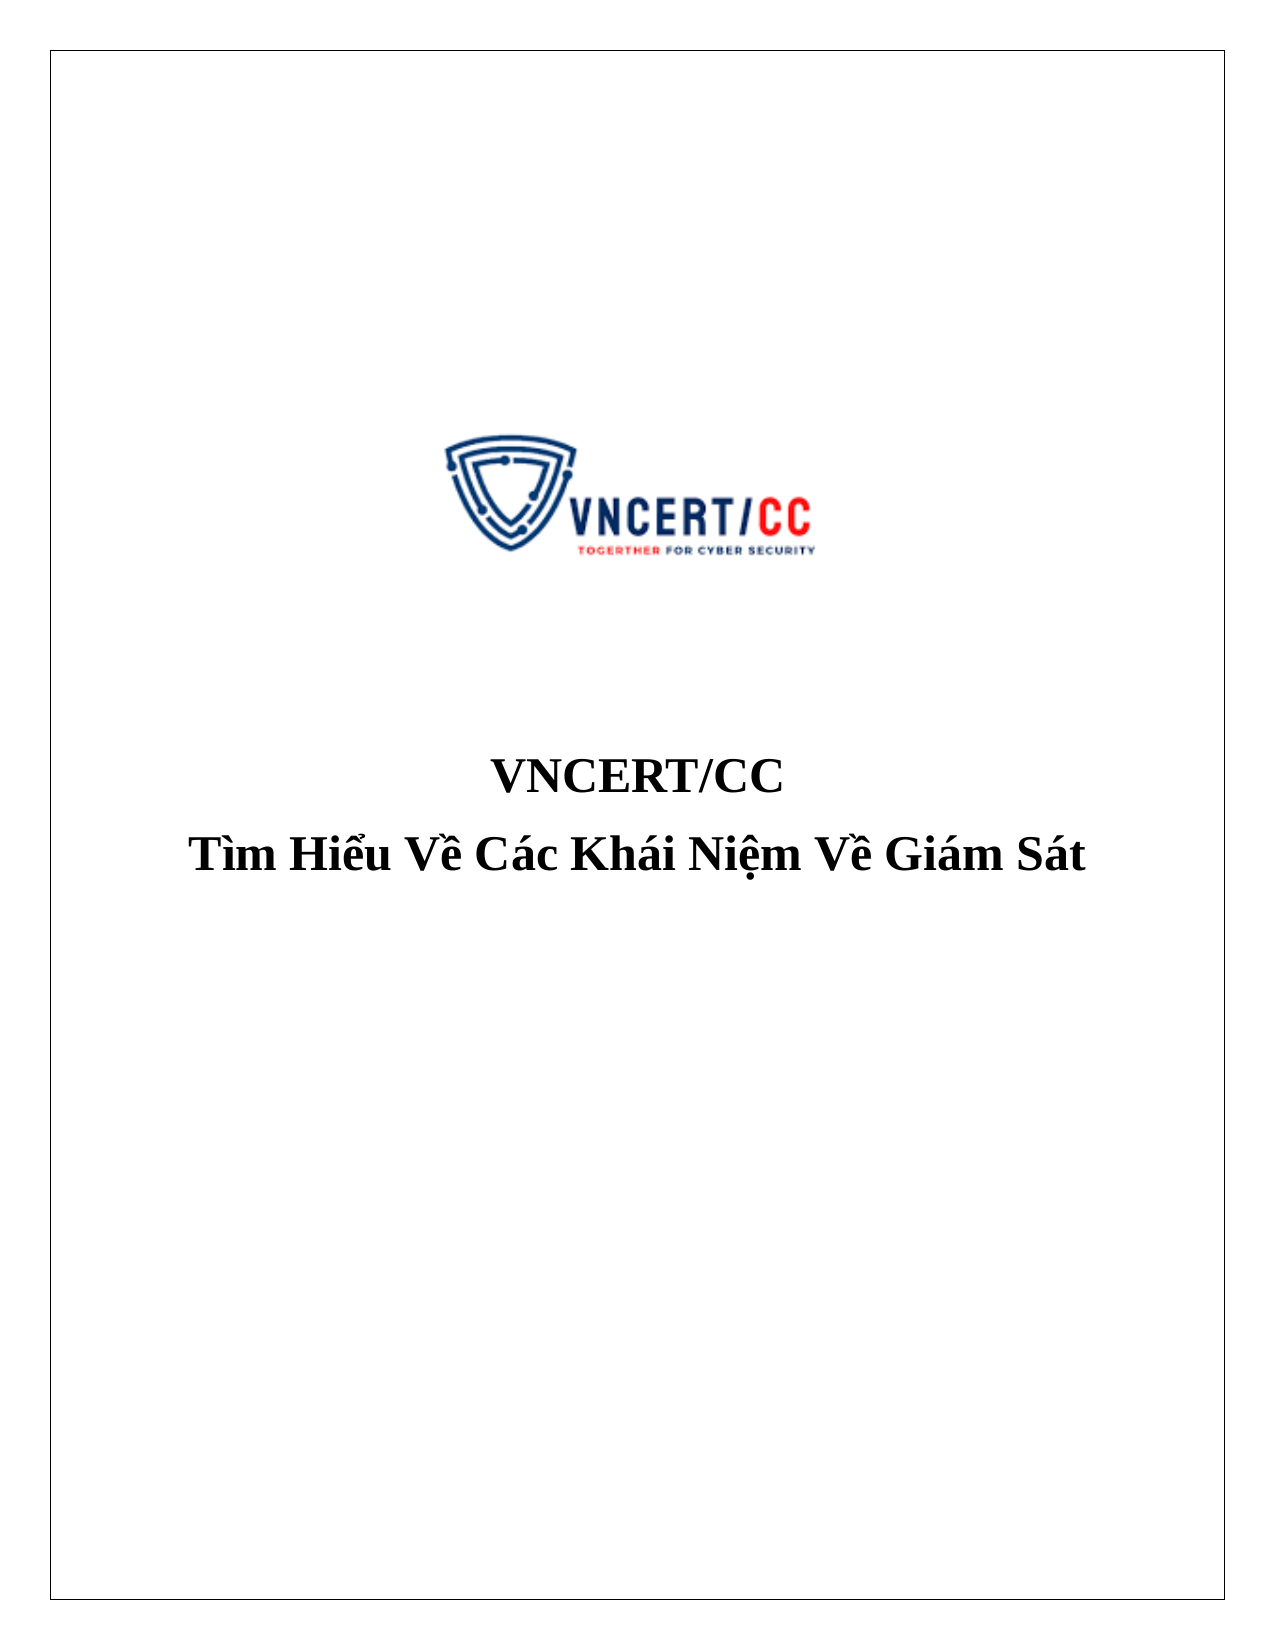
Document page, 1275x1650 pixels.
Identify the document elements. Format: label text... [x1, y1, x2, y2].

text Tìm Hiểu Về Các Khái Niệm Về Giám Sát [150, 824, 1125, 882]
text VNCERT/CC [150, 745, 1125, 803]
picture [426, 307, 849, 727]
